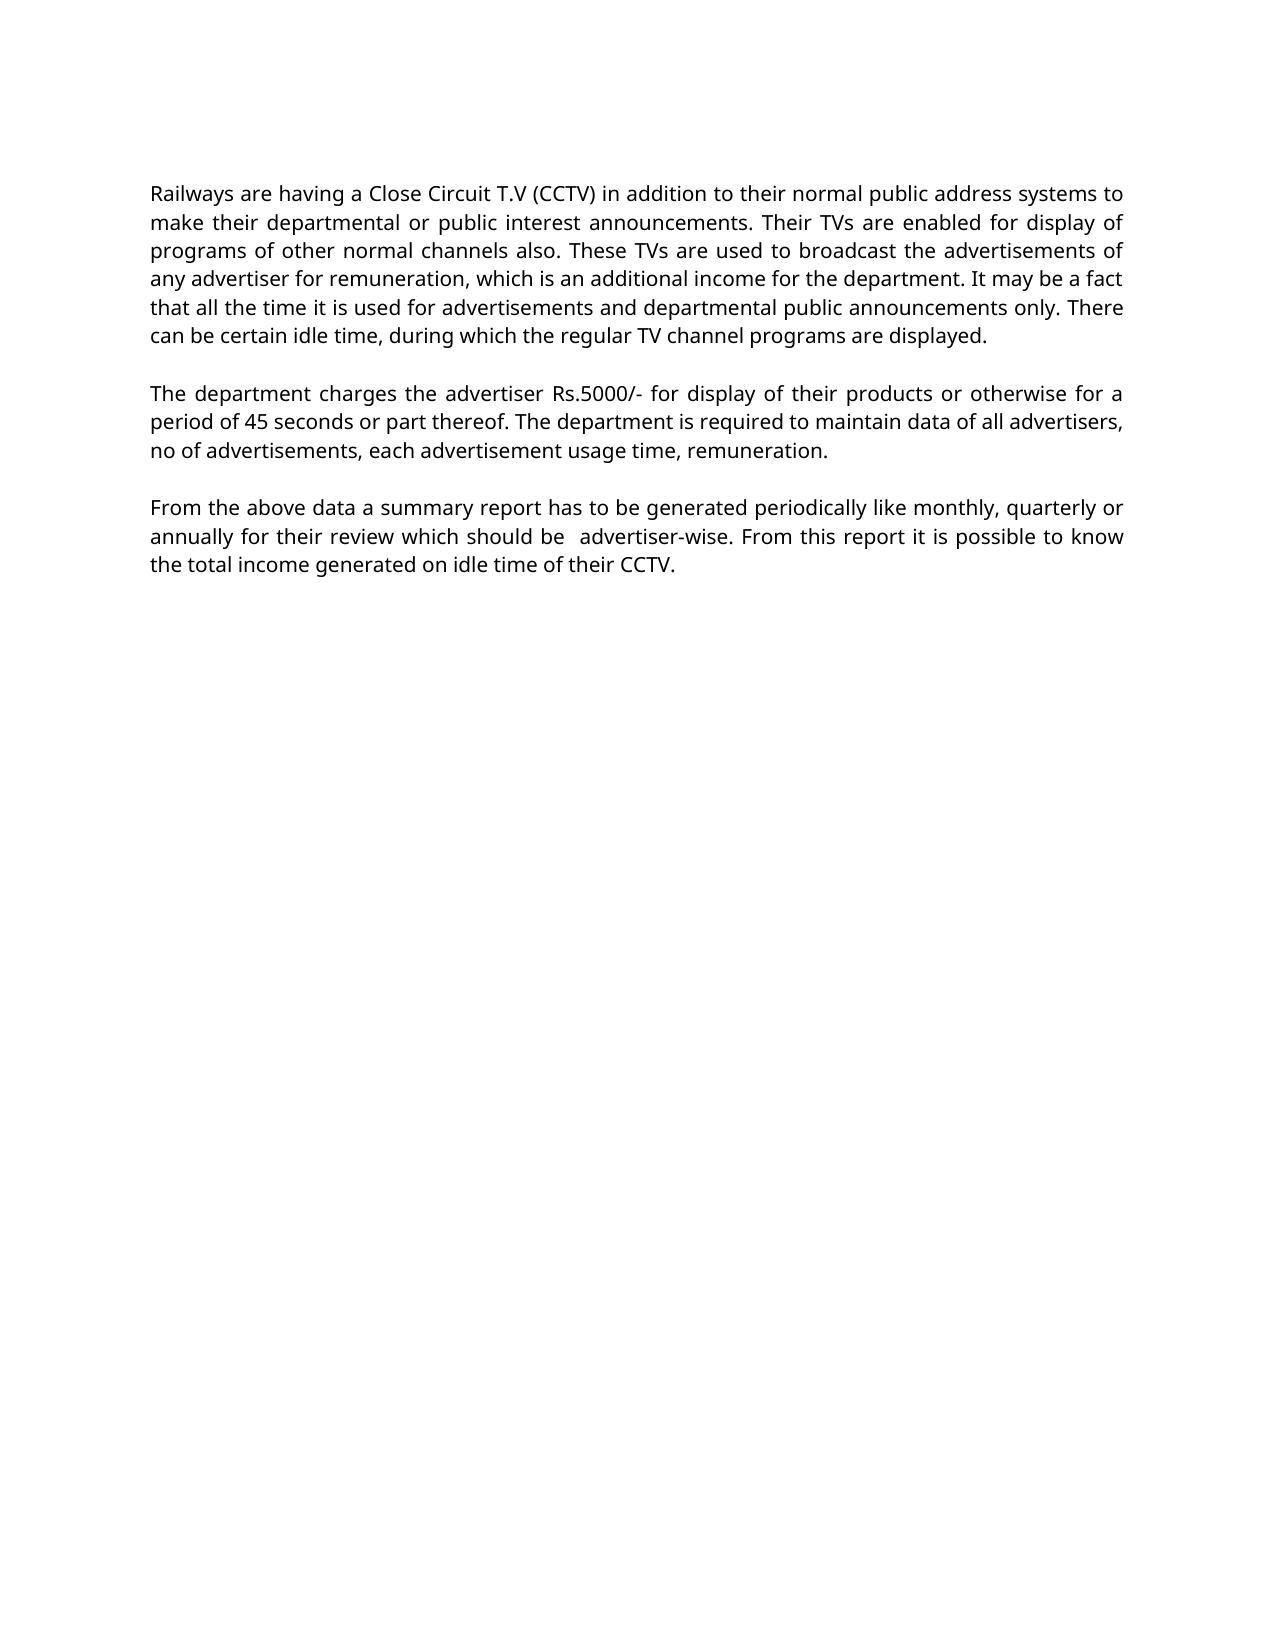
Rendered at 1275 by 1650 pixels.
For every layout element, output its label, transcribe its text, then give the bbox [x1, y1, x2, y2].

text From the above data a summary report has to be generated periodically like monthly, quarterly or annually for their review which should be advertiser-wise. From this report it is possible to know the total income generated on idle time of their CCTV. [150, 493, 1125, 579]
text Railways are having a Close Circuit T.V (CCTV) in addition to their normal public address systems to make their departmental or public interest announcements. Their TVs are enabled for display of programs of other normal channels also. These TVs are used to broadcast the advertisements of any advertiser for remuneration, which is an additional income for the department. It may be a fact that all the time it is used for advertisements and departmental public announcements only. There can be certain idle time, during which the regular TV channel programs are displayed. [150, 179, 1125, 350]
text The department charges the advertiser Rs.5000/- for display of their products or otherwise for a period of 45 seconds or part thereof. The department is required to maintain data of all advertisers, no of advertisements, each advertisement usage time, remuneration. [150, 379, 1125, 464]
